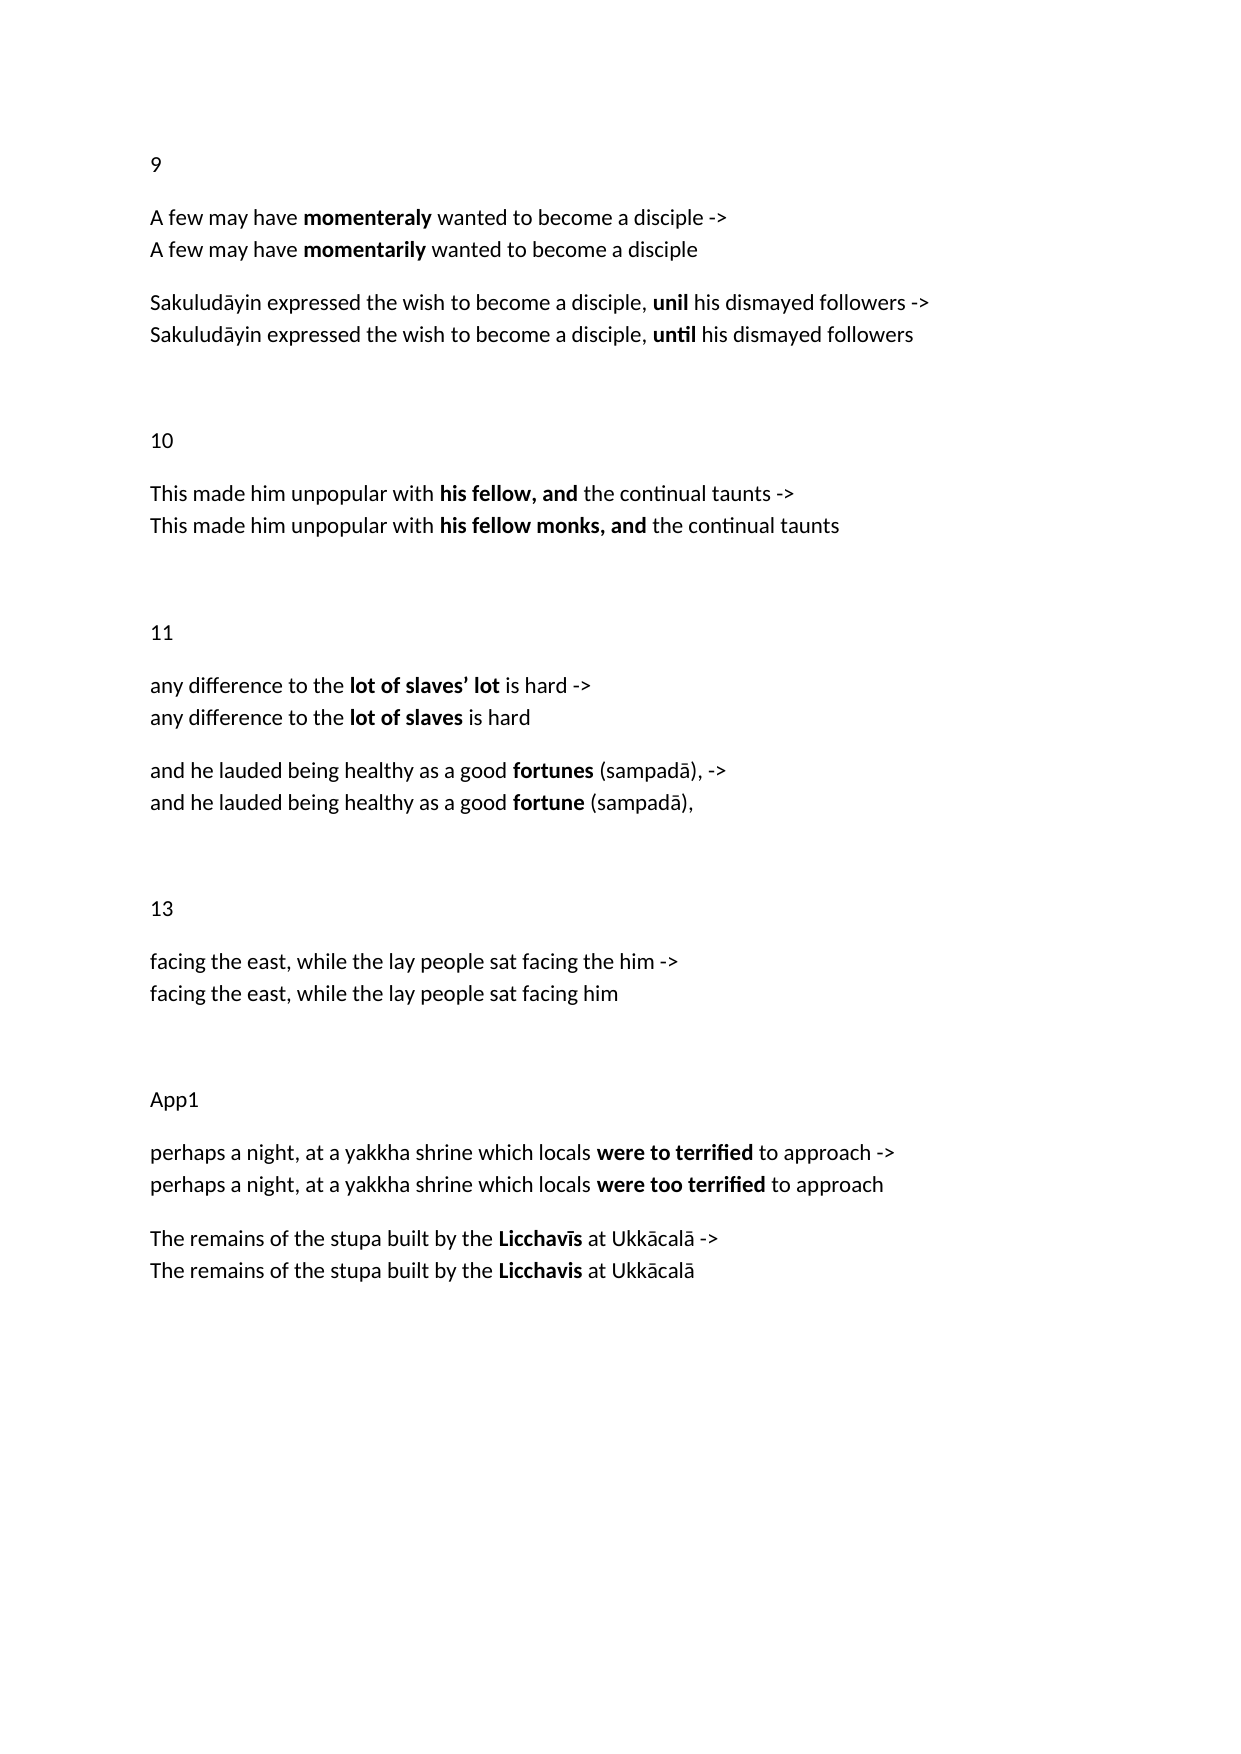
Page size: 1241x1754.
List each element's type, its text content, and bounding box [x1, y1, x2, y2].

text Sakuludāyin expressed the wish to become a disciple, unil his dismayed followers -> Sakuludāyin expressed the wish to become a disciple, until his dismayed followers [150, 288, 1090, 348]
text 11 [150, 618, 1090, 646]
text any difference to the lot of slaves’ lot is hard -> any difference to the lot of slaves is hard [150, 671, 1090, 731]
text 9 [150, 150, 1090, 178]
text App1 [150, 1085, 1090, 1113]
text A few may have momenteraly wanted to become a disciple -> A few may have momentarily wanted to become a disciple [150, 203, 1090, 263]
text The remains of the stupa built by the Licchavīs at Ukkācalā -> The remains of the stupa built by the Licchavis at Ukkācalā [150, 1224, 1090, 1284]
text and he lauded being healthy as a good fortunes (sampadā), -> and he lauded being healthy as a good fortune (sampadā), [150, 756, 1090, 816]
text This made him unpopular with his fellow, and the continual taunts -> This made him unpopular with his fellow monks, and the continual taunts [150, 479, 1090, 540]
text perhaps a night, at a yakkha shrine which locals were to terrified to approach -> perhaps a night, at a yakkha shrine which locals were too terrified to approach [150, 1138, 1090, 1199]
text 13 [150, 894, 1090, 922]
text facing the east, while the lay people sat facing the him -> facing the east, while the lay people sat facing him [150, 947, 1090, 1007]
text 10 [150, 426, 1090, 454]
